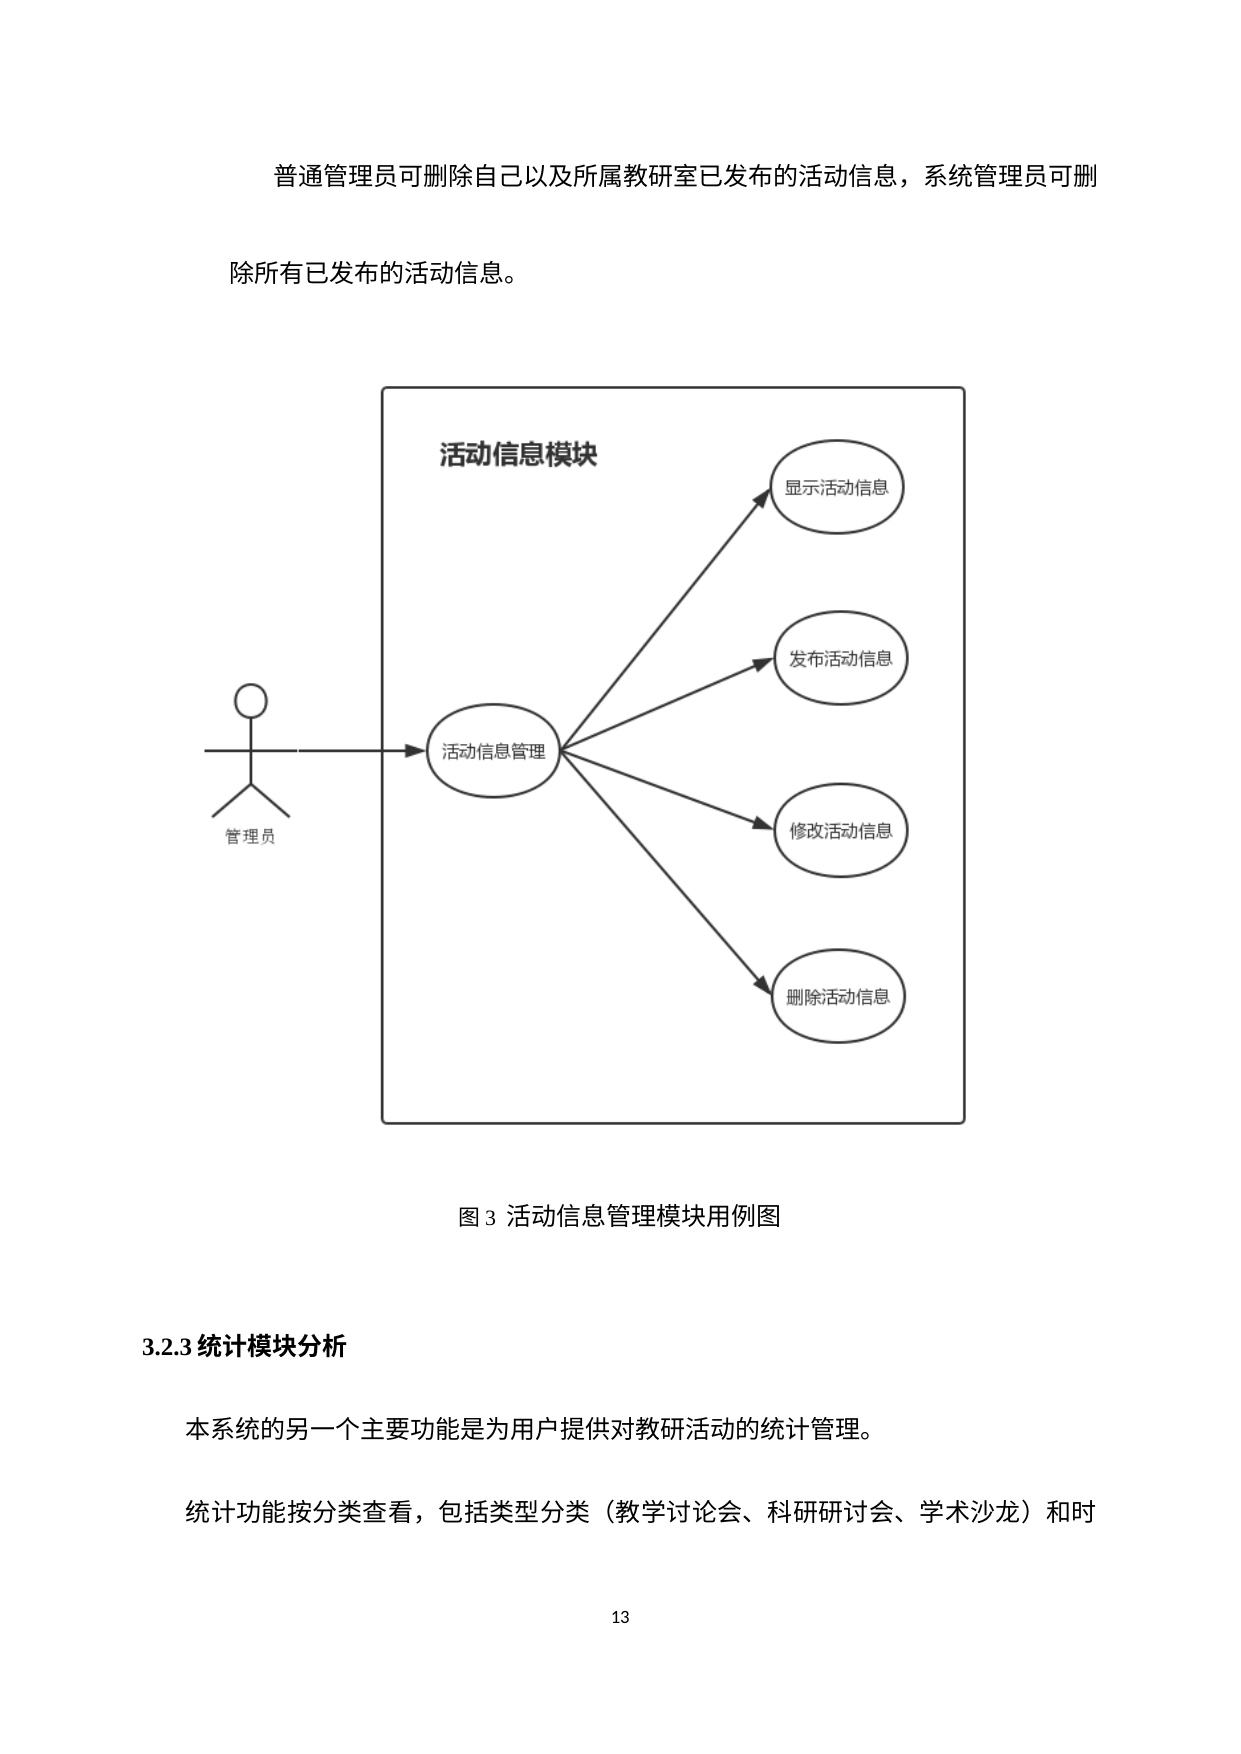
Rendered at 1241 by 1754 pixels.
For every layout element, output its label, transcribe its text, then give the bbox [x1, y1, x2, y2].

text 统计功能按分类查看，包括类型分类（教学讨论会、科研研讨会、学术沙龙）和时间分类（不同年份的全年、上半年、下半年）。 [142, 1478, 1098, 1543]
text 普通管理员可删除自己以及所属教研室已发布的活动信息，系统管理员可删除所有已发布的活动信息。 [229, 142, 1098, 304]
text 本系统的另一个主要功能是为用户提供对教研活动的统计管理。 [142, 1395, 1098, 1460]
picture [141, 325, 1007, 1166]
subtitle 3.2.3统计模块分析 [142, 1312, 1098, 1377]
text 图3 活动信息管理模块用例图 [142, 1182, 1098, 1247]
